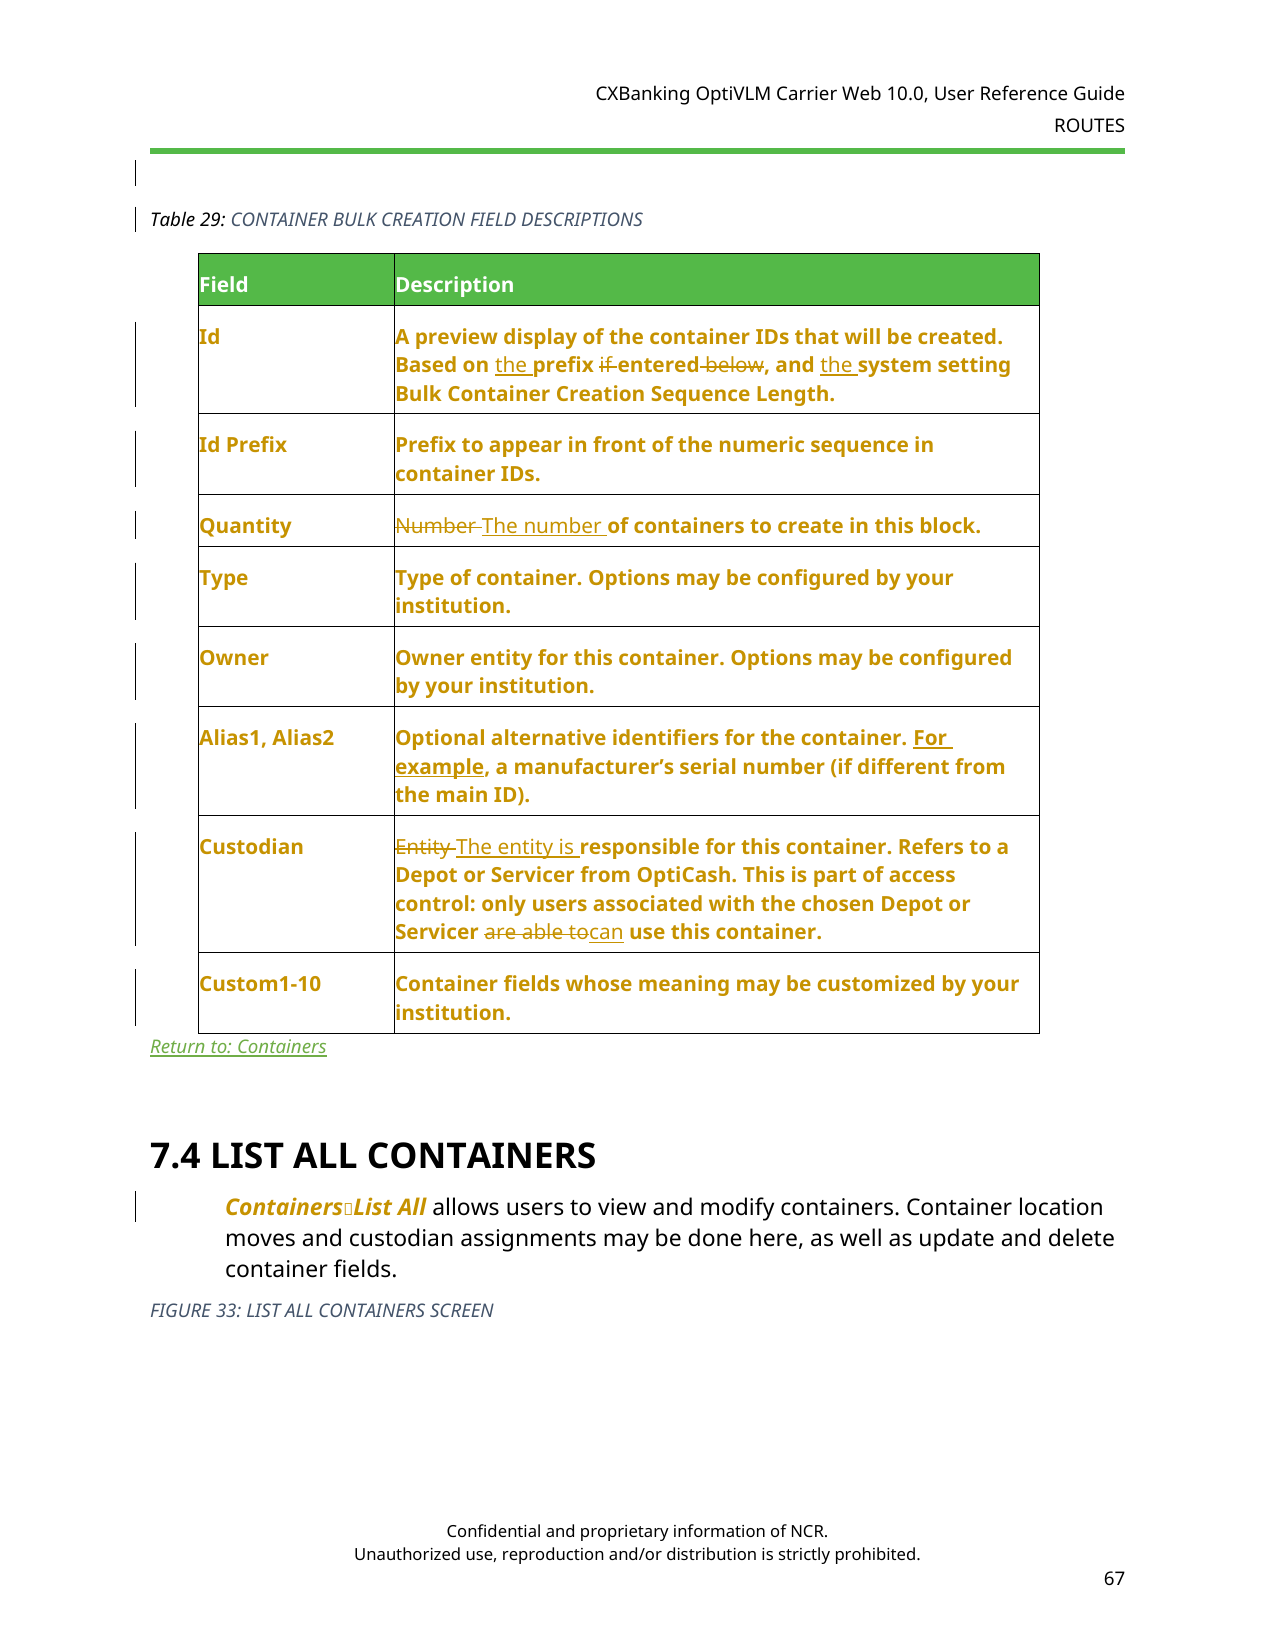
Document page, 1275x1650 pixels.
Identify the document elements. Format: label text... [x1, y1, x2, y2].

text Table 29: CONTAINER BULK CREATION FIELD DESCRIPTIONS [150, 207, 1125, 232]
text ContainersList All allows users to view and modify containers. Container location moves and custodian assignments may be done here, as well as update and delete container fields. [225, 1191, 1125, 1285]
text Return to: Containers [150, 1033, 1125, 1059]
table_cell of containers to create in this block. [395, 495, 1039, 546]
table_cell Owner entity for this container. Options may be configured by your institution. [395, 627, 1039, 706]
text FIGURE 33: LIST ALL CONTAINERS SCREEN [150, 1297, 1125, 1323]
table_header Description [395, 254, 1039, 305]
table_cell Type of container. Options may be configured by your institution. [395, 547, 1039, 626]
table_cell Owner [199, 627, 394, 706]
table_cell Id Prefix [199, 414, 394, 494]
table_cell Optional alternative identifiers for the container. For example, a manufacturer’s serial number (if different from the main ID). [395, 707, 1039, 815]
table_cell Quantity [199, 495, 394, 546]
table_cell Alias1, Alias2 [199, 707, 394, 815]
table_cell Type [199, 547, 394, 626]
subtitle LIST ALL CONTAINERS [150, 1130, 1125, 1178]
table_cell Container fields whose meaning may be customized by your institution. [395, 953, 1039, 1032]
table_header Field [199, 254, 394, 305]
table_cell Id [199, 306, 394, 413]
table_cell responsible for this container. Refers to a Depot or Servicer from OptiCash. This is part of access control: only users associated with the chosen Depot or Servicer use this container. [395, 816, 1039, 952]
table_cell Custom1-10 [199, 953, 394, 1032]
table_cell A preview display of the container IDs that will be created. Based on prefix entered, and system setting Bulk Container Creation Sequence Length. [395, 306, 1039, 413]
table_cell Prefix to appear in front of the numeric sequence in container IDs. [395, 414, 1039, 494]
table_cell Custodian [199, 816, 394, 952]
